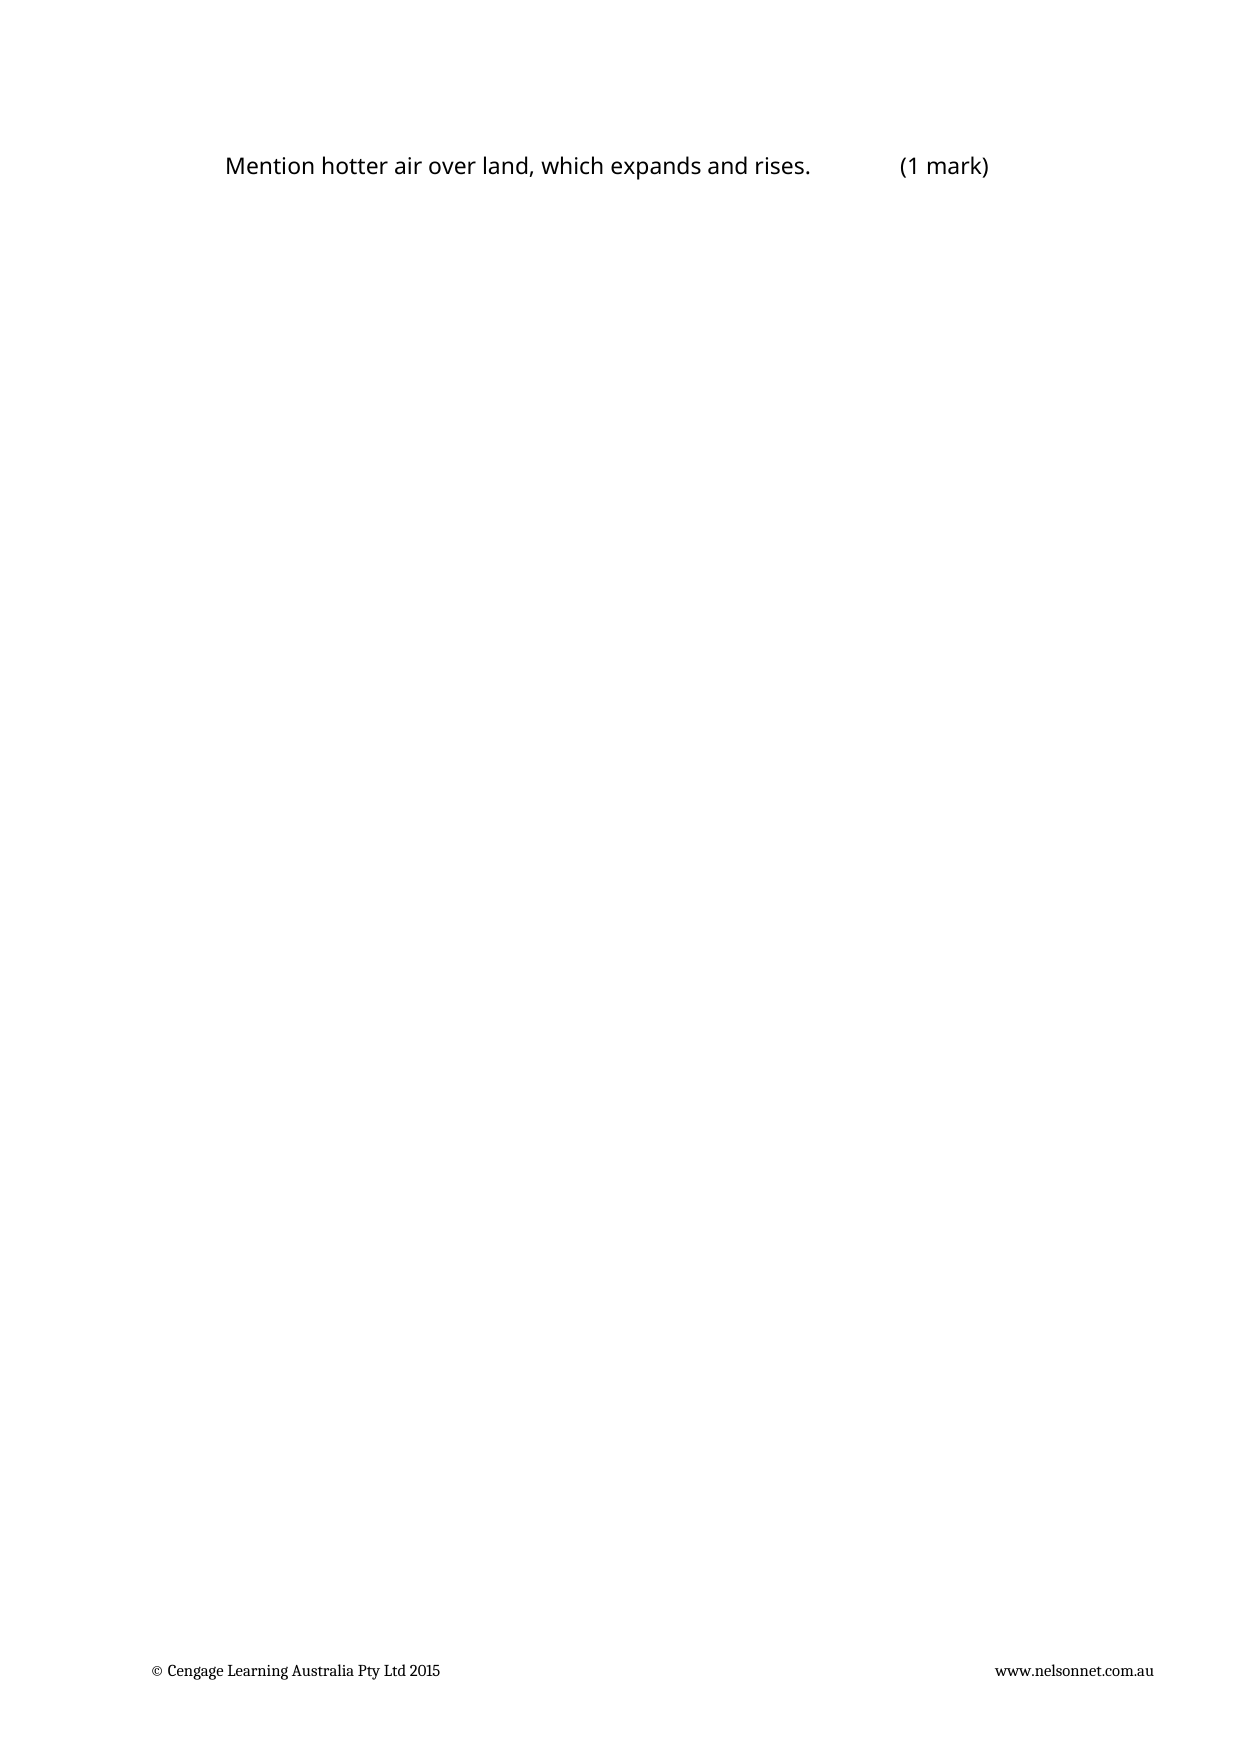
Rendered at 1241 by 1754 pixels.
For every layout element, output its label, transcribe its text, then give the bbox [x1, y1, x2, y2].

list Mention hotter air over land, which expands and rises. (1 mark) [225, 150, 1090, 181]
